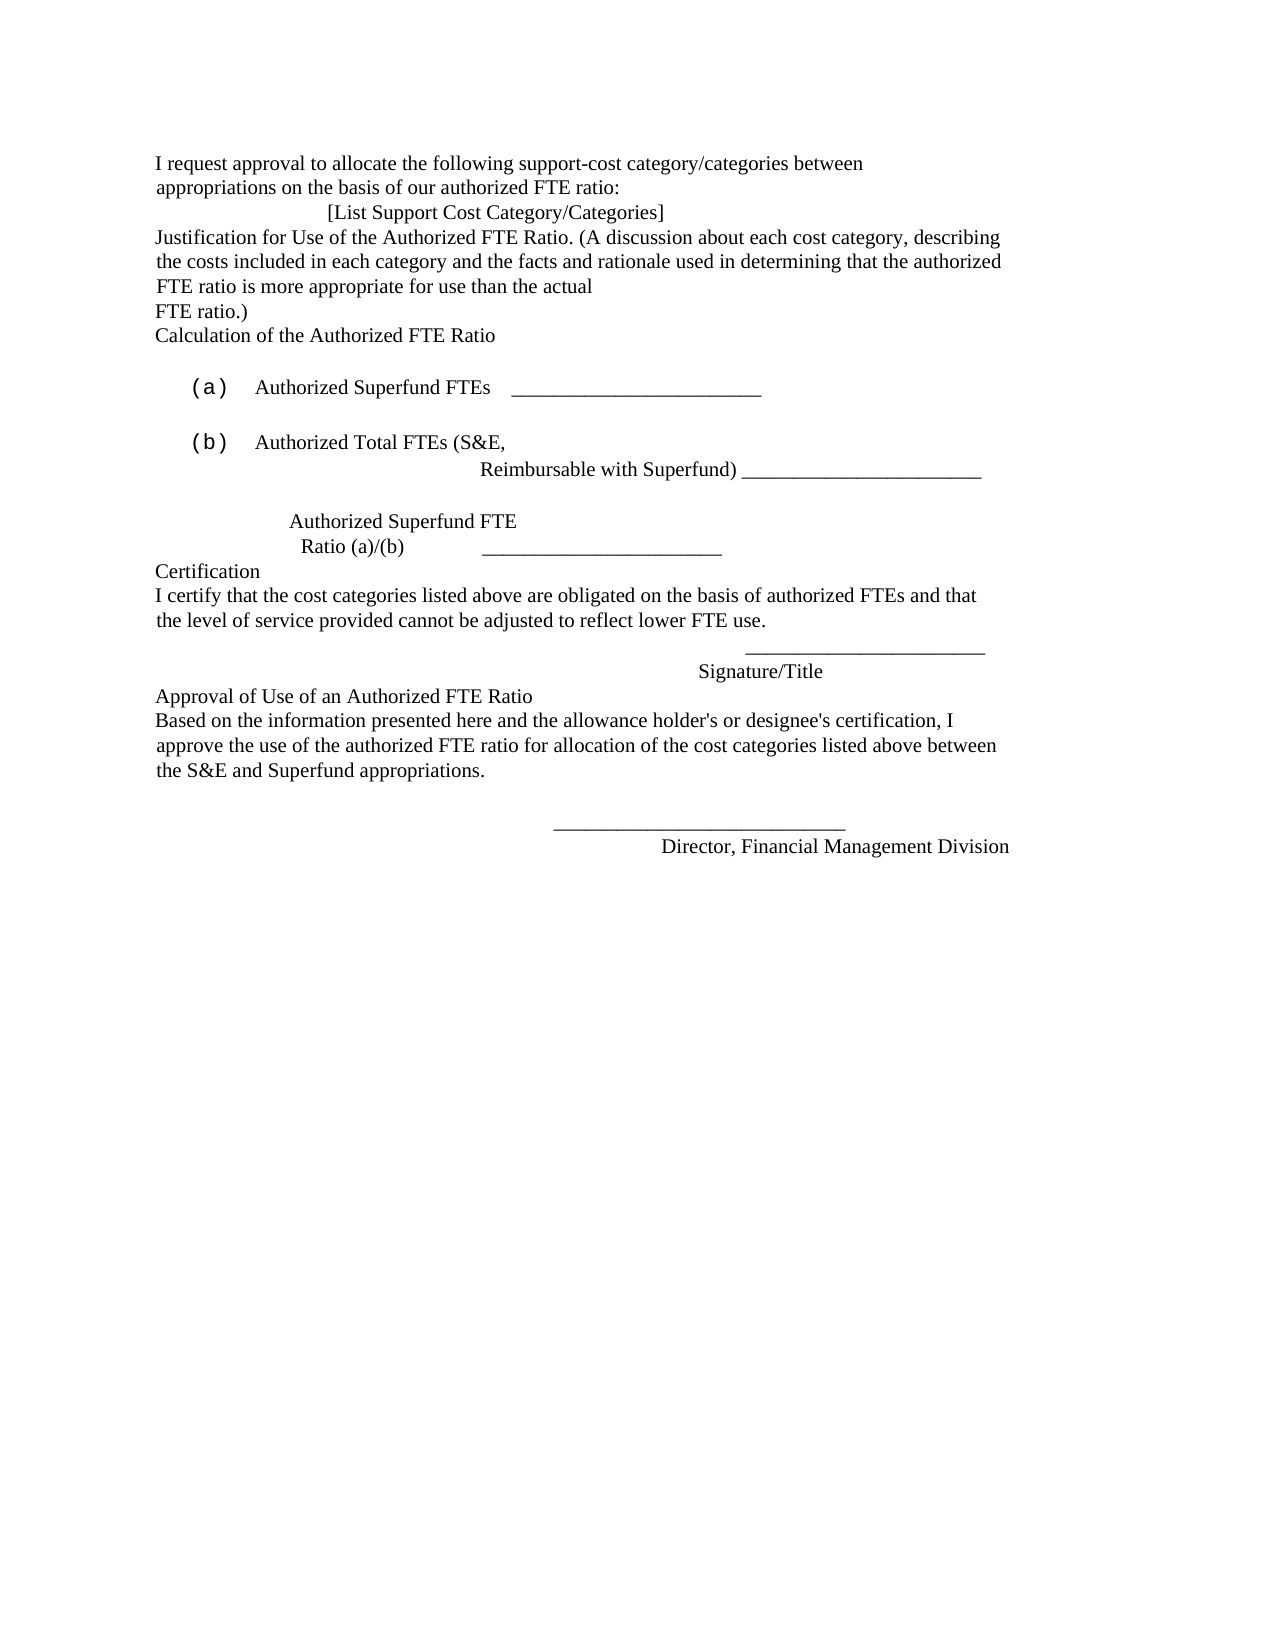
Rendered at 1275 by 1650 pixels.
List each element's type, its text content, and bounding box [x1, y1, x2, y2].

text Ratio (a)/(b) _______________________ [155, 534, 993, 558]
text Approval of Use of an Authorized FTE Ratio [155, 683, 717, 708]
text Director, Financial Management Division [156, 834, 1009, 858]
text Authorized Superfund FTE [289, 509, 1006, 533]
text Signature/Title [155, 659, 906, 683]
text Reimbursable with Superfund) _______________________ [156, 457, 981, 481]
text Certification [155, 559, 337, 583]
text [List Support Cost Category/Categories] [155, 200, 850, 224]
list Authorized Superfund FTEs ________________________ [189, 375, 1000, 401]
text I request approval to allocate the following support-cost category/categories between appropriations on the basis of our authorized FTE ratio: [155, 151, 967, 199]
text ____________________________ [554, 809, 1006, 833]
text Justification for Use of the Authorized FTE Ratio. (A discussion about each cost category, describing the costs included in each category and the facts and rationale used in determining that the authorized FTE ratio is more appropriate for use than the actual [155, 224, 1006, 298]
text _______________________ [156, 633, 985, 657]
text Calculation of the Authorized FTE Ratio [155, 323, 1006, 347]
text I certify that the cost categories listed above are obligated on the basis of authorized FTEs and that the level of service provided cannot be adjusted to reflect lower FTE use. [155, 583, 1006, 632]
text Based on the information presented here and the allowance holder's or designee's certification, I approve the use of the authorized FTE ratio for allocation of the cost categories listed above between the S&E and Superfund appropriations. [155, 708, 1006, 782]
text FTE ratio.) [155, 299, 311, 323]
list Authorized Total FTEs (S&E, [189, 430, 1000, 456]
